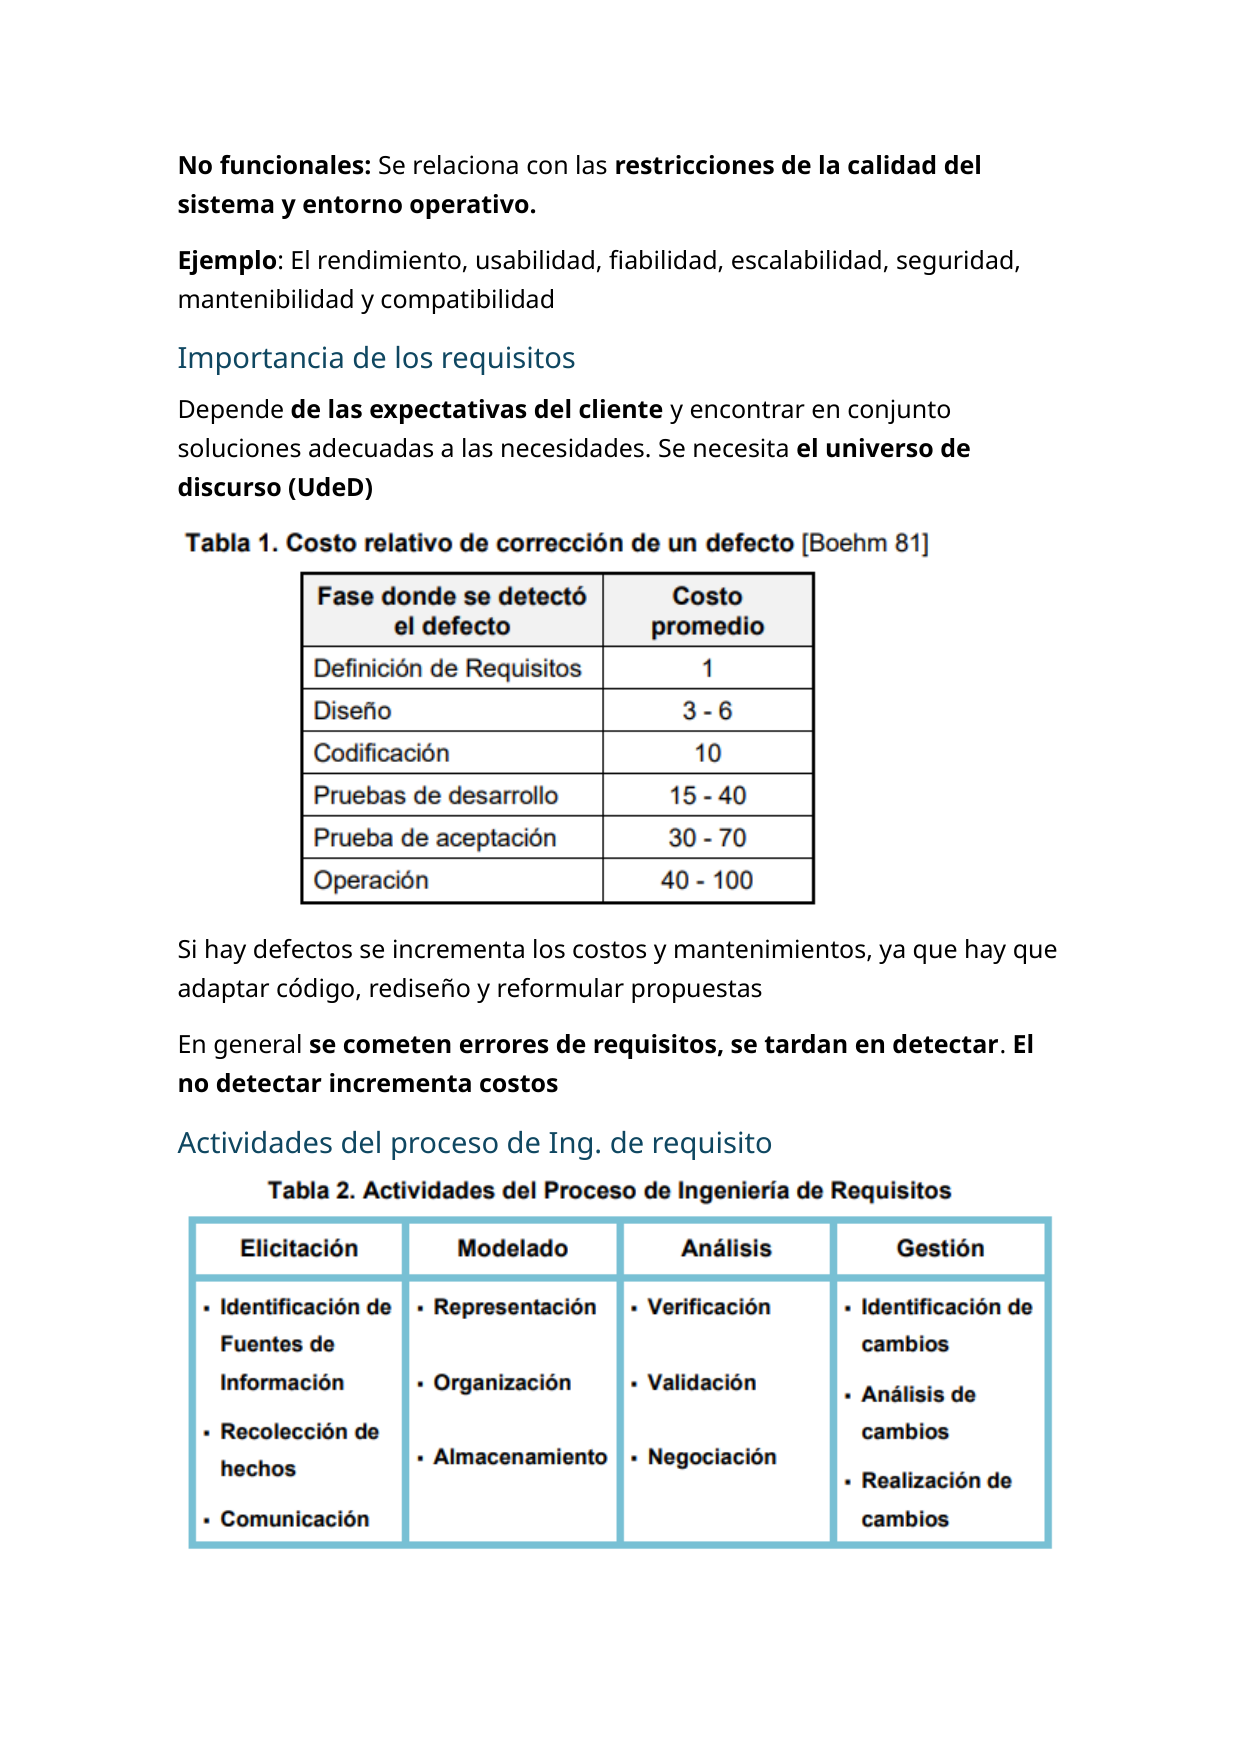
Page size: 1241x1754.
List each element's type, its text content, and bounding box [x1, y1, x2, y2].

text En general se cometen errores de requisitos, se tardan en detectar. El no detectar incrementa costos [177, 1027, 1063, 1100]
picture [177, 1176, 1063, 1552]
text Depende de las expectativas del cliente y encontrar en conjunto soluciones adecuadas a las necesidades. Se necesita el universo de discurso (UdeD) [177, 392, 1063, 504]
subtitle Actividades del proceso de Ing. de requisito [177, 1122, 1063, 1162]
subtitle Importancia de los requisitos [177, 338, 1063, 377]
text Ejemplo: El rendimiento, usabilidad, fiabilidad, escalabilidad, seguridad, mantenibilidad y compatibilidad [177, 243, 1063, 316]
text No funcionales: Se relaciona con las restricciones de la calidad del sistema y entorno operativo. [177, 148, 1063, 221]
text Si hay defectos se incrementa los costos y mantenimientos, ya que hay que adaptar código, rediseño y reformular propuestas [177, 932, 1063, 1005]
picture [177, 525, 964, 911]
